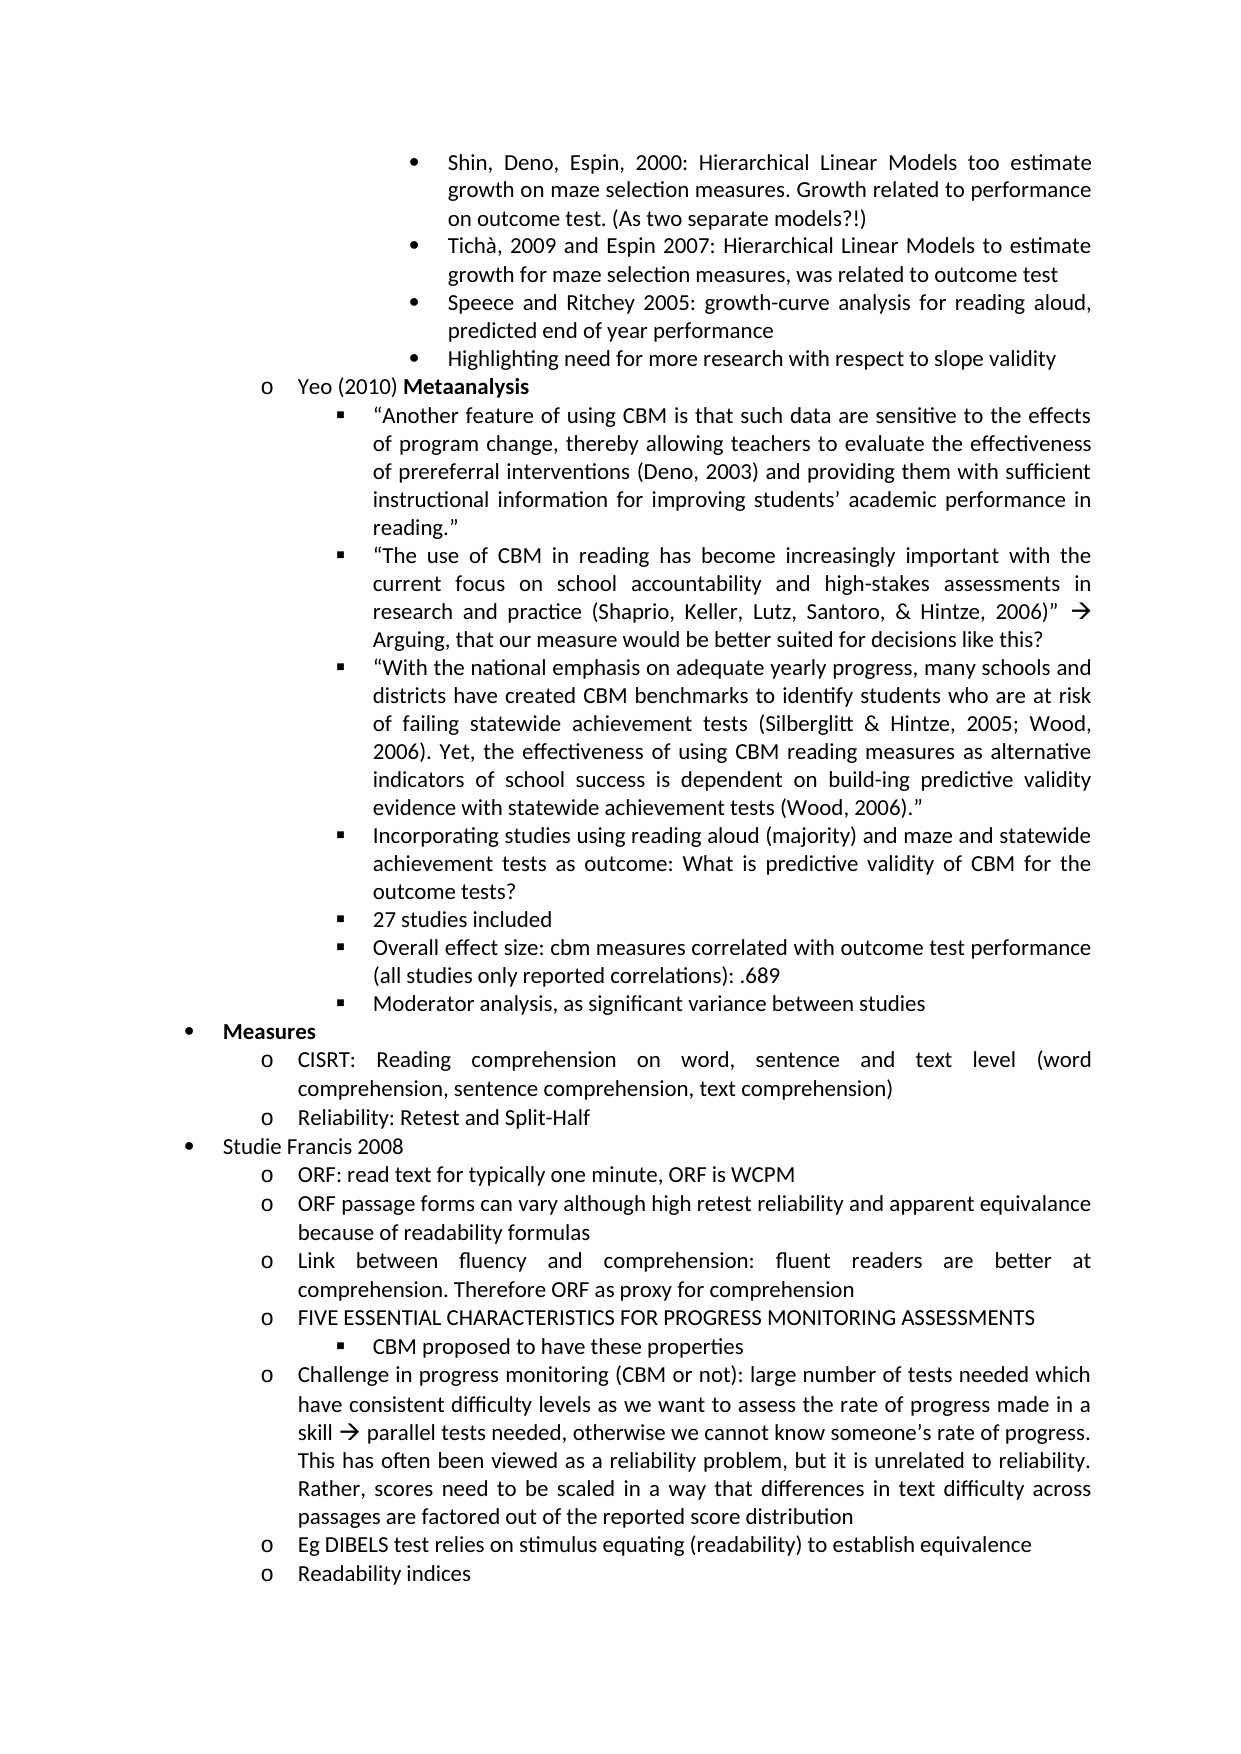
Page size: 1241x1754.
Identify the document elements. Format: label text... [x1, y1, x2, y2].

list Shin, Deno, Espin, 2000: Hierarchical Linear Models too estimate growth on maze selection measures. Growth related to performance on outcome test. (As two separate models?!) [410, 148, 1093, 232]
list “With the national emphasis on adequate yearly progress, many schools and districts have created CBM benchmarks to identify students who are at risk of failing statewide achievement tests (Silberglitt & Hintze, 2005; Wood, 2006). Yet, the effectiveness of using CBM reading measures as alternative indicators of school success is dependent on build-ing predictive validity evidence with statewide achievement tests (Wood, 2006).” [335, 653, 1093, 821]
list Studie Francis 2008 [185, 1132, 1093, 1160]
list CISRT: Reading comprehension on word, sentence and text level (word comprehension, sentence comprehension, text comprehension) [260, 1045, 1093, 1103]
list Highlighting need for more research with respect to slope validity [410, 344, 1093, 372]
list Eg DIBELS test relies on stimulus equating (readability) to establish equivalence [260, 1530, 1093, 1559]
list CBM proposed to have these properties [335, 1332, 1093, 1361]
list Readability indices [260, 1559, 1093, 1588]
list Measures [185, 1017, 1093, 1045]
list Speece and Ritchey 2005: growth-curve analysis for reading aloud, predicted end of year performance [410, 288, 1093, 344]
list “Another feature of using CBM is that such data are sensitive to the effects of program change, thereby allowing teachers to evaluate the effectiveness of prereferral interventions (Deno, 2003) and providing them with sufficient instructional information for improving students’ academic performance in reading.” [335, 401, 1093, 541]
list “The use of CBM in reading has become increasingly important with the current focus on school accountability and high-stakes assessments in research and practice (Shaprio, Keller, Lutz, Santoro, & Hintze, 2006)” Arguing, that our measure would be better suited for decisions like this? [335, 541, 1093, 653]
list FIVE ESSENTIAL CHARACTERISTICS FOR PROGRESS MONITORING ASSESSMENTS [260, 1303, 1093, 1332]
list Yeo (2010) Metaanalysis [260, 372, 1093, 401]
list Link between fluency and comprehension: fluent readers are better at comprehension. Therefore ORF as proxy for comprehension [260, 1246, 1093, 1303]
list Moderator analysis, as significant variance between studies [335, 989, 1093, 1017]
list Tichà, 2009 and Espin 2007: Hierarchical Linear Models to estimate growth for maze selection measures, was related to outcome test [410, 232, 1093, 288]
list ORF passage forms can vary although high retest reliability and apparent equivalance because of readability formulas [260, 1189, 1093, 1246]
list 27 studies included [335, 905, 1093, 933]
list Challenge in progress monitoring (CBM or not): large number of tests needed which have consistent difficulty levels as we want to assess the rate of progress made in a skill parallel tests needed, otherwise we cannot know someone’s rate of progress. This has often been viewed as a reliability problem, but it is unrelated to reliability. Rather, scores need to be scaled in a way that differences in text difficulty across passages are factored out of the reported score distribution [260, 1361, 1093, 1530]
list Reliability: Retest and Split-Half [260, 1103, 1093, 1132]
list Incorporating studies using reading aloud (majority) and maze and statewide achievement tests as outcome: What is predictive validity of CBM for the outcome tests? [335, 821, 1093, 905]
list Overall effect size: cbm measures correlated with outcome test performance (all studies only reported correlations): .689 [335, 933, 1093, 989]
list ORF: read text for typically one minute, ORF is WCPM [260, 1160, 1093, 1189]
